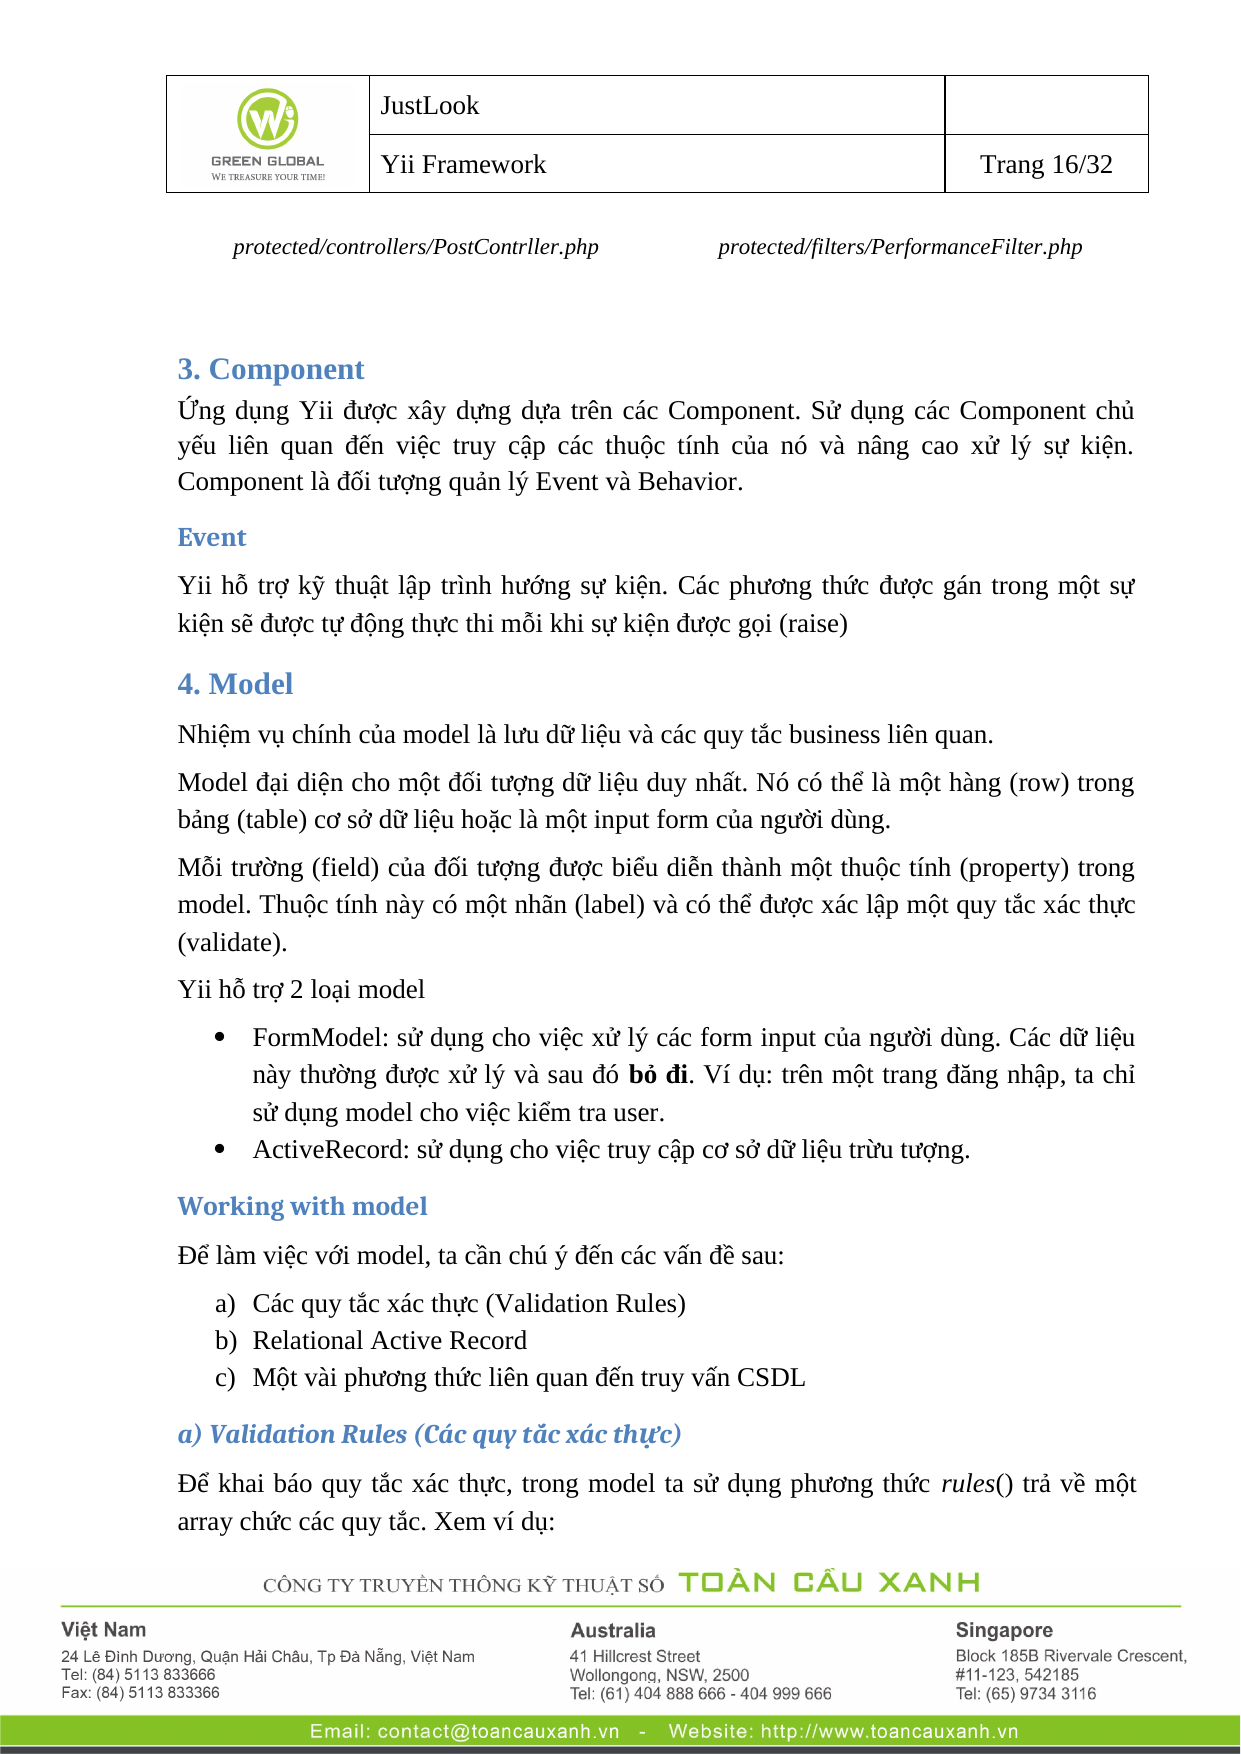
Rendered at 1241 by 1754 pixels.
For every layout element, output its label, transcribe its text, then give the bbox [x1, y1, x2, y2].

list ActiveRecord: sử dụng cho việc truy cập cơ sở dữ liệu trừu tượng. [215, 1133, 1137, 1164]
text Ứng dụng Yii được xây dựng dựa trên các Component. Sử dụng các Component chủ yếu liên quan đến việc truy cập các thuộc tính của nó và nâng cao xử lý sự kiện. Component là đối tượng quản lý Event và Behavior. [177, 394, 1137, 496]
text Model đại diện cho một đối tượng dữ liệu duy nhất. Nó có thể là một hàng (row) trong bảng (table) cơ sở dữ liệu hoặc là một input form của người dùng. [177, 766, 1137, 834]
subtitle a) Validation Rules (Các quy tắc xác thực) [177, 1419, 1137, 1451]
subtitle 4. Model [177, 665, 1137, 701]
text Để làm việc với model, ta cần chú ý đến các vấn đề sau: [177, 1239, 1137, 1270]
list Một vài phương thức liên quan đến truy vấn CSDL [215, 1361, 1137, 1393]
text protected/controllers/PostContrller.php protected/filters/PerformanceFilter.php [177, 233, 1137, 260]
subtitle Working with model [177, 1191, 1137, 1223]
text Yii hỗ trợ 2 loại model [177, 973, 1137, 1004]
text Nhiệm vụ chính của model là lưu dữ liệu và các quy tắc business liên quan. [177, 718, 1137, 749]
list Các quy tắc xác thực (Validation Rules) [215, 1287, 1137, 1318]
subtitle 3. Component [177, 351, 1137, 387]
subtitle Event [177, 522, 1137, 553]
text Để khai báo quy tắc xác thực, trong model ta sử dụng phương thức rules() trả về một array chức các quy tắc. Xem ví dụ: [177, 1467, 1137, 1536]
picture [0, 1568, 1241, 1754]
text Yii hỗ trợ kỹ thuật lập trình hướng sự kiện. Các phương thức được gán trong một sự kiện sẽ được tự động thực thi mỗi khi sự kiện được gọi (raise) [177, 569, 1137, 638]
text Mỗi trường (field) của đối tượng được biểu diễn thành một thuộc tính (property) trong model. Thuộc tính này có một nhãn (label) và có thể được xác lập một quy tắc xác thực (validate). [177, 851, 1137, 957]
list FormModel: sử dụng cho việc xử lý các form input của người dùng. Các dữ liệu này thường được xử lý và sau đó bỏ đi. Ví dụ: trên một trang đăng nhập, ta chỉ sử dụng model cho việc kiểm tra user. [215, 1021, 1137, 1127]
list Relational Active Record [215, 1324, 1137, 1355]
picture [181, 82, 354, 186]
